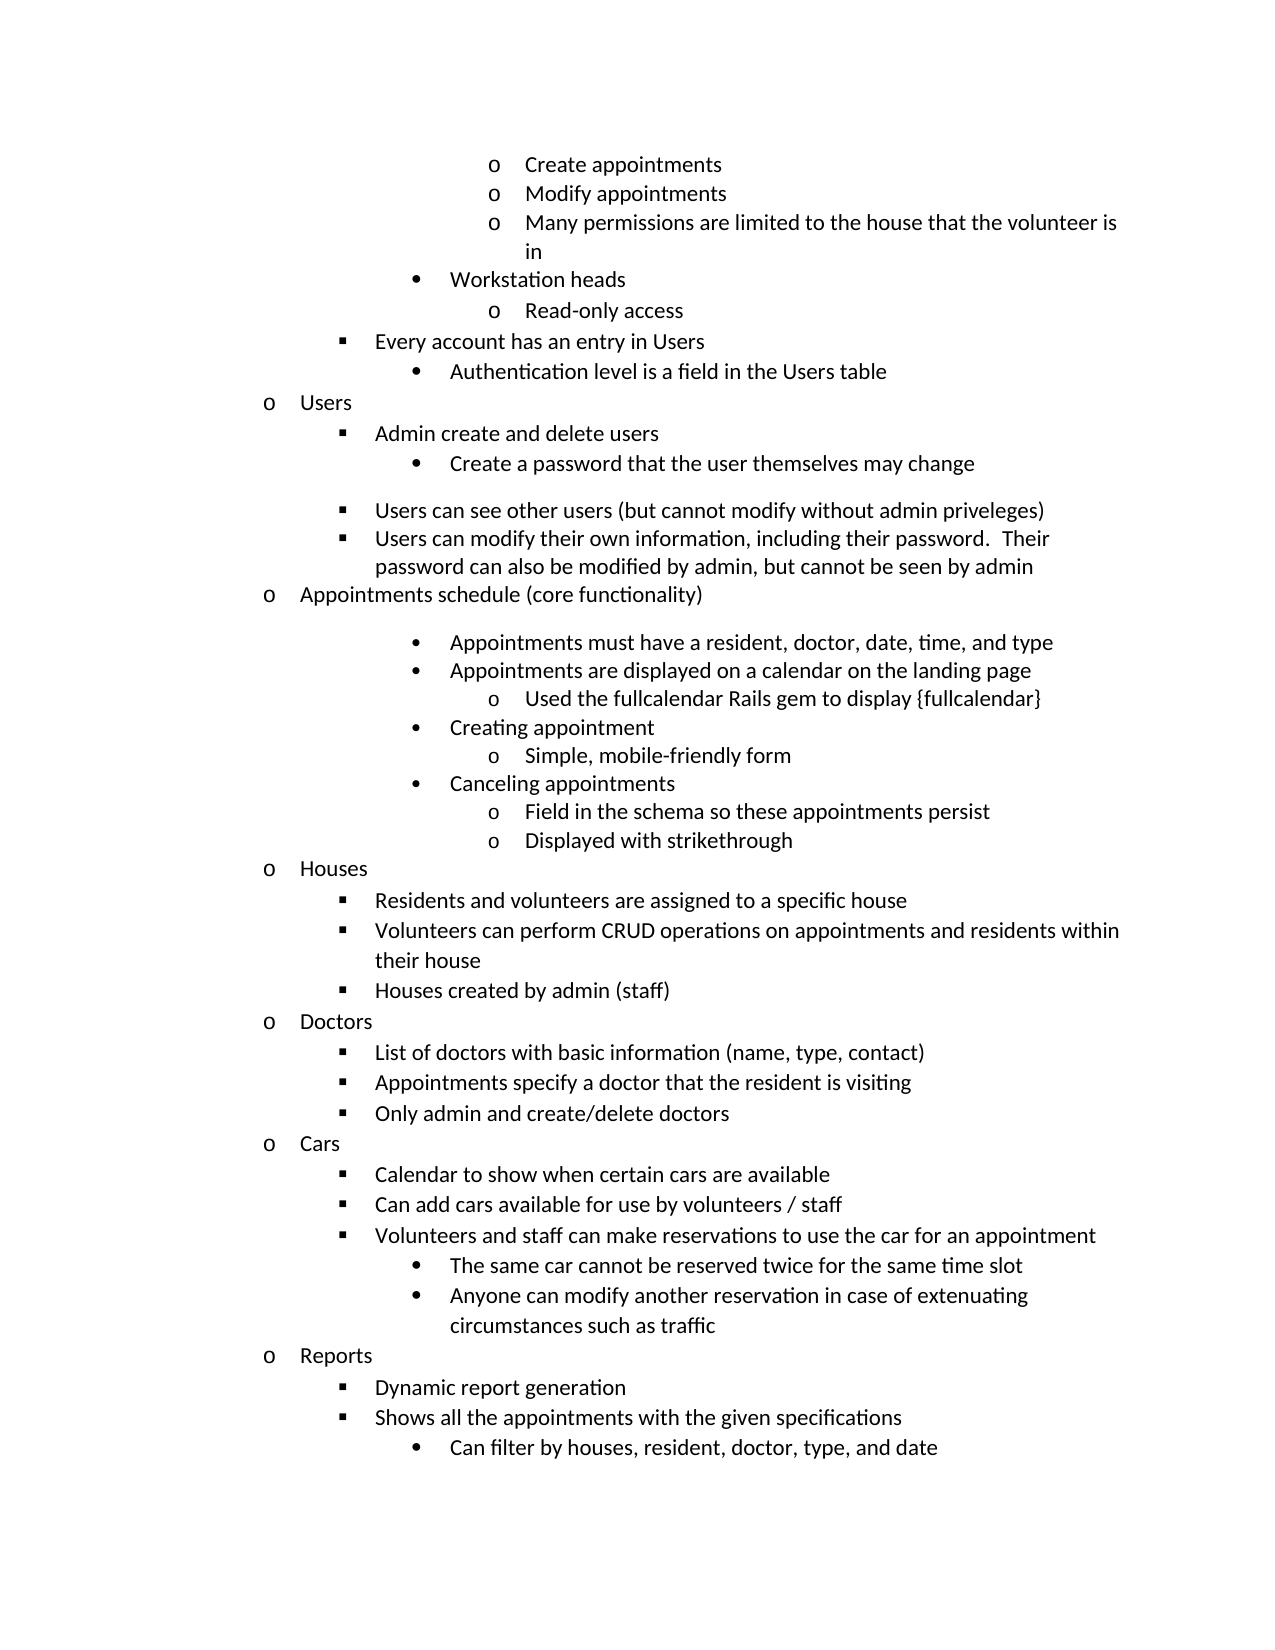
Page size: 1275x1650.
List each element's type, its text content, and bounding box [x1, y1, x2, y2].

list Create a password that the user themselves may change [412, 449, 1125, 477]
list Houses [262, 854, 1125, 884]
list Appointments are displayed on a calendar on the landing page [412, 656, 1125, 684]
list Field in the schema so these appointments persist [487, 797, 1125, 826]
list Admin create and delete users [337, 419, 1125, 447]
list Houses created by admin (staff) [337, 977, 1125, 1005]
list List of doctors with basic information (name, type, contact) [337, 1038, 1125, 1066]
list Can filter by houses, resident, doctor, type, and date [412, 1433, 1125, 1462]
list Many permissions are limited to the house that the volunteer is in [487, 208, 1125, 266]
list Shows all the appointments with the given specifications [337, 1403, 1125, 1431]
list Appointments must have a resident, doctor, date, time, and type [412, 628, 1125, 656]
list Appointments schedule (core functionality) [262, 580, 1125, 609]
list Authentication level is a field in the Users table [412, 357, 1125, 385]
list Used the fullcalendar Rails gem to display {fullcalendar} [487, 684, 1125, 713]
list Displayed with strikethrough [487, 826, 1125, 854]
list Dynamic report generation [337, 1373, 1125, 1401]
list Read-only access [487, 296, 1125, 325]
list Appointments specify a doctor that the resident is visiting [337, 1068, 1125, 1097]
list Users can modify their own information, including their password. Their password can also be modified by admin, but cannot be seen by admin [337, 524, 1125, 580]
list Volunteers and staff can make reservations to use the car for an appointment [337, 1221, 1125, 1249]
list Cars [262, 1129, 1125, 1158]
list Creating appointment [412, 713, 1125, 741]
list Can add cars available for use by volunteers / staff [337, 1191, 1125, 1219]
list Users can see other users (but cannot modify without admin priveleges) [337, 496, 1125, 524]
list Residents and volunteers are assigned to a specific house [337, 886, 1125, 914]
list Create appointments [487, 150, 1125, 179]
list Volunteers can perform CRUD operations on appointments and residents within their house [337, 916, 1125, 974]
list Canceling appointments [412, 769, 1125, 797]
list Workstation heads [412, 266, 1125, 293]
list Users [262, 388, 1125, 417]
list Modify appointments [487, 179, 1125, 208]
list Reports [262, 1342, 1125, 1371]
list Every account has an entry in Users [337, 327, 1125, 355]
list Anyone can modify another reservation in case of extenuating circumstances such as traffic [412, 1281, 1125, 1339]
list The same car cannot be reserved twice for the same time slot [412, 1251, 1125, 1279]
list Simple, mobile-friendly form [487, 741, 1125, 769]
list Calendar to show when certain cars are available [337, 1160, 1125, 1188]
list Only admin and create/delete doctors [337, 1099, 1125, 1127]
list Doctors [262, 1007, 1125, 1036]
